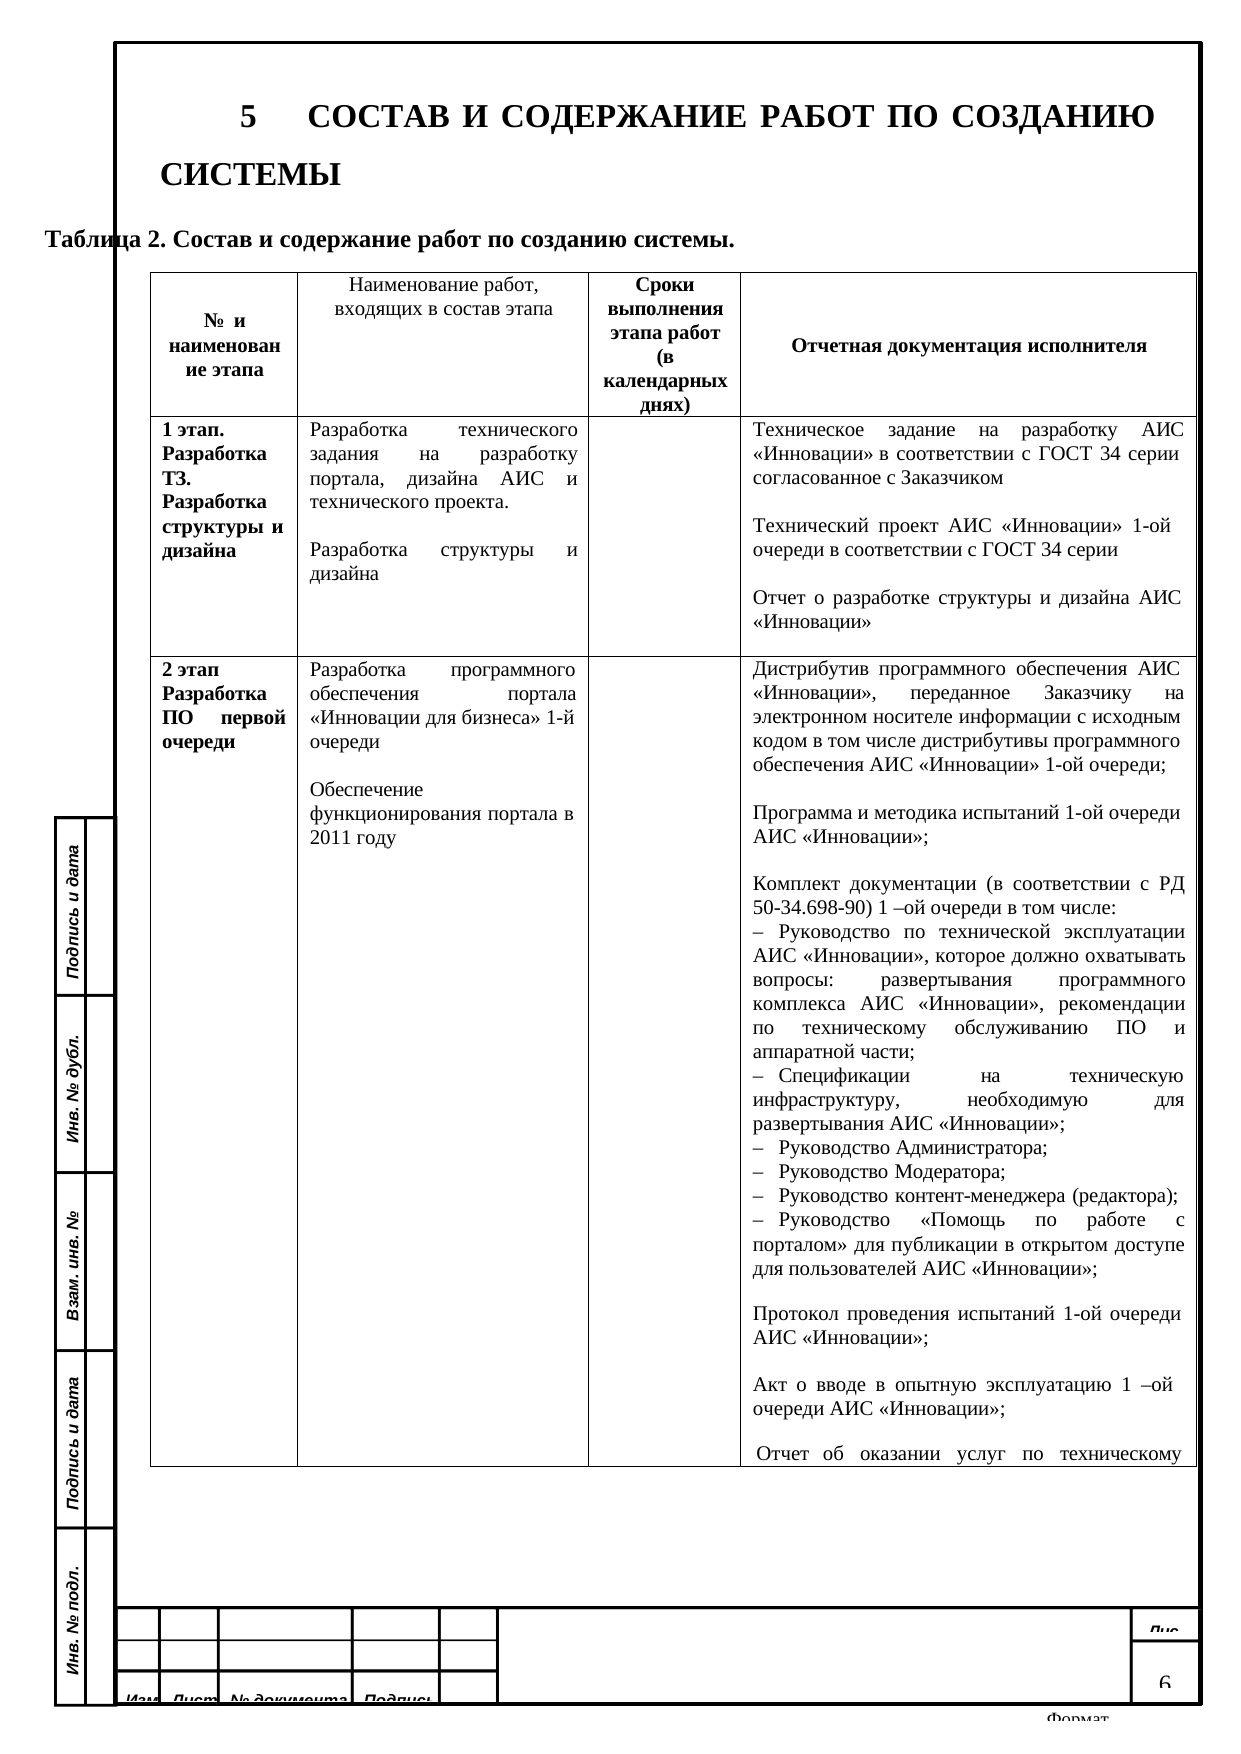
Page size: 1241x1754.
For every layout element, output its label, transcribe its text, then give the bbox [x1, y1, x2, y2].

picture [50, 816, 1201, 1710]
list Таблица 2. Состав и содержание работ по созданию системы. [44, 224, 1211, 253]
subtitle СОСТАВ И СОДЕРЖАНИЕ РАБОТ ПО СОЗДАНИЮ СИСТЕМЫ [159, 96, 1166, 192]
